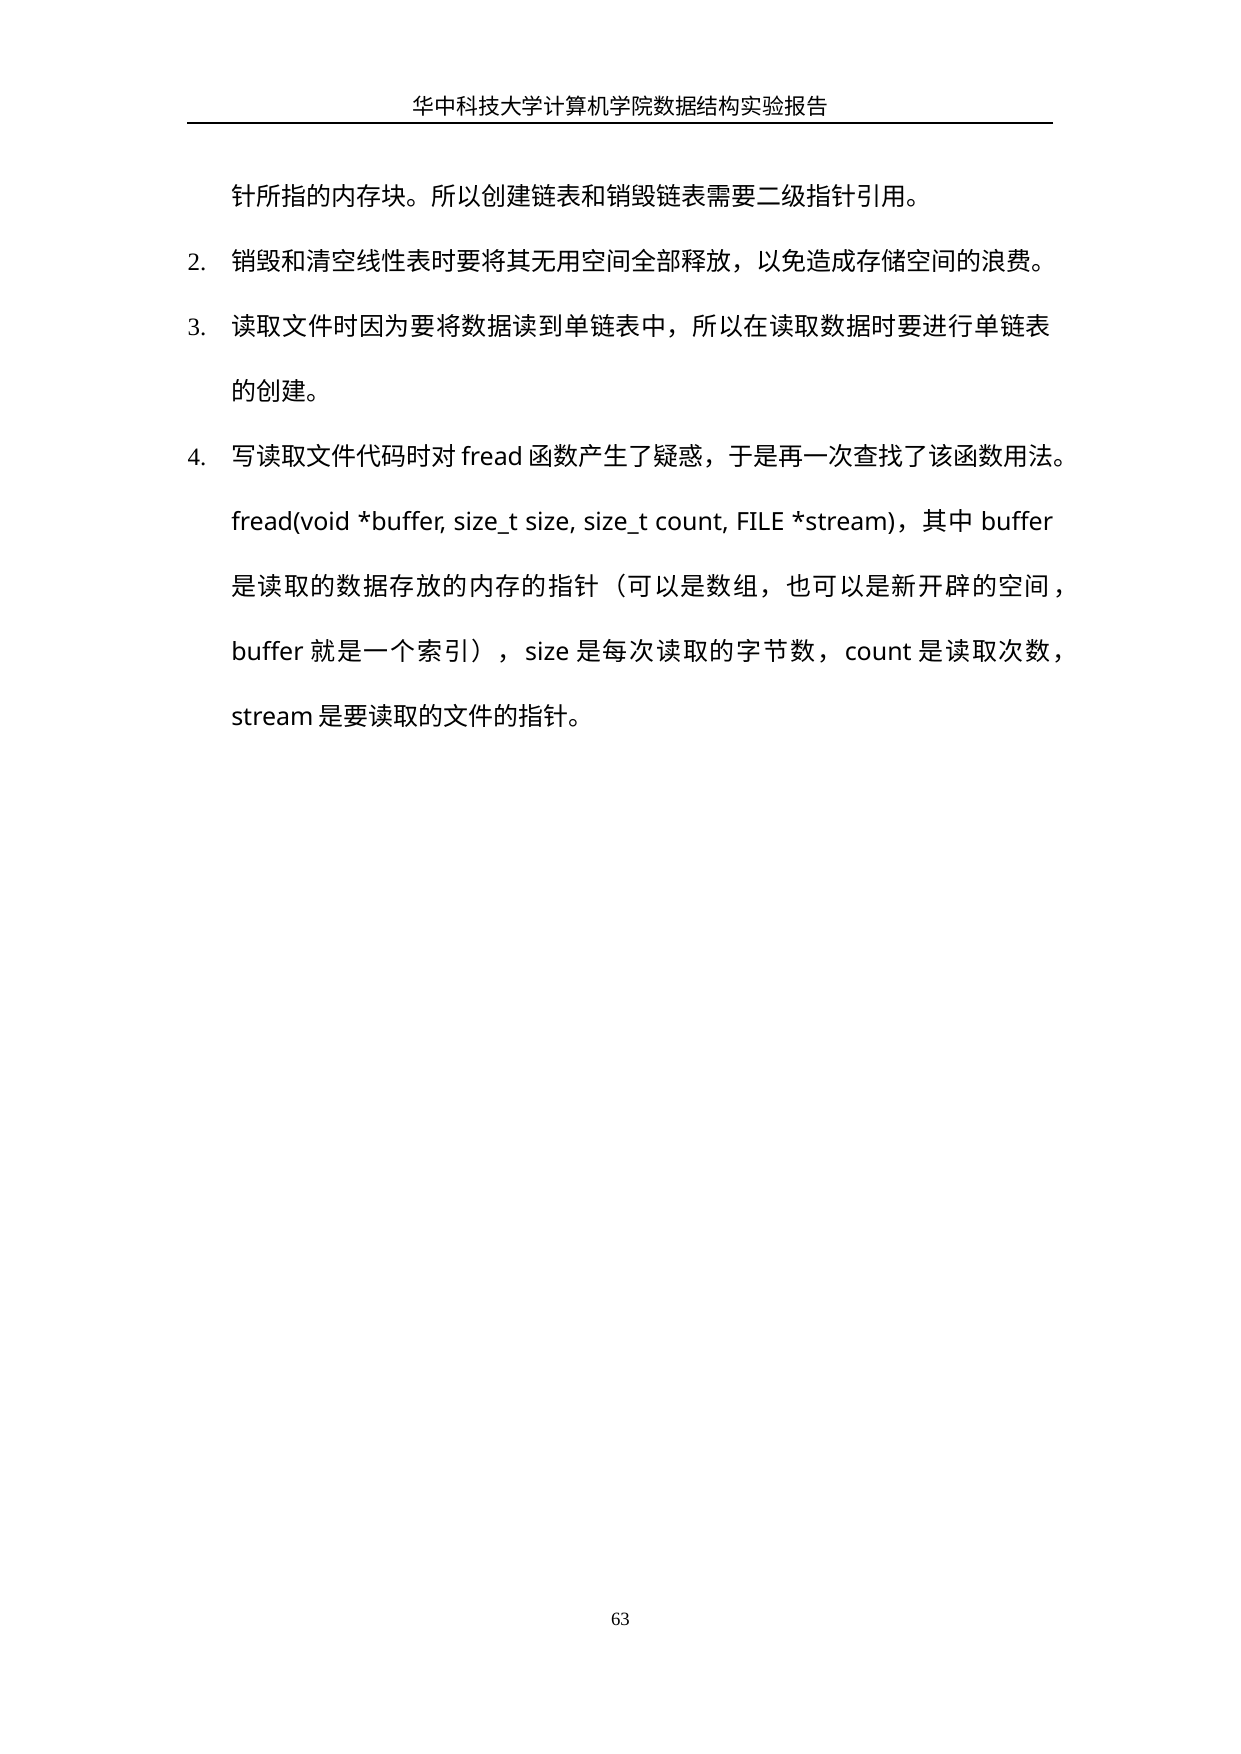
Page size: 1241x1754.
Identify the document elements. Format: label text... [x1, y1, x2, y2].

list 读取文件时因为要将数据读到单链表中，所以在读取数据时要进行单链表的创建。 [187, 292, 1053, 422]
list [187, 162, 1053, 227]
list 销毁和清空线性表时要将其无用空间全部释放，以免造成存储空间的浪费。 [187, 227, 1053, 292]
list 写读取文件代码时对fread函数产生了疑惑，于是再一次查找了该函数用法。fread(void *buffer, size_t size, size_t count, FILE *stream)，其中 buffer是读取的数据存放的内存的指针（可以是数组，也可以是新开辟的空间，buffer就是一个索引），size是每次读取的字节数，count是读取次数，stream是要读取的文件的指针。 [187, 422, 1053, 747]
